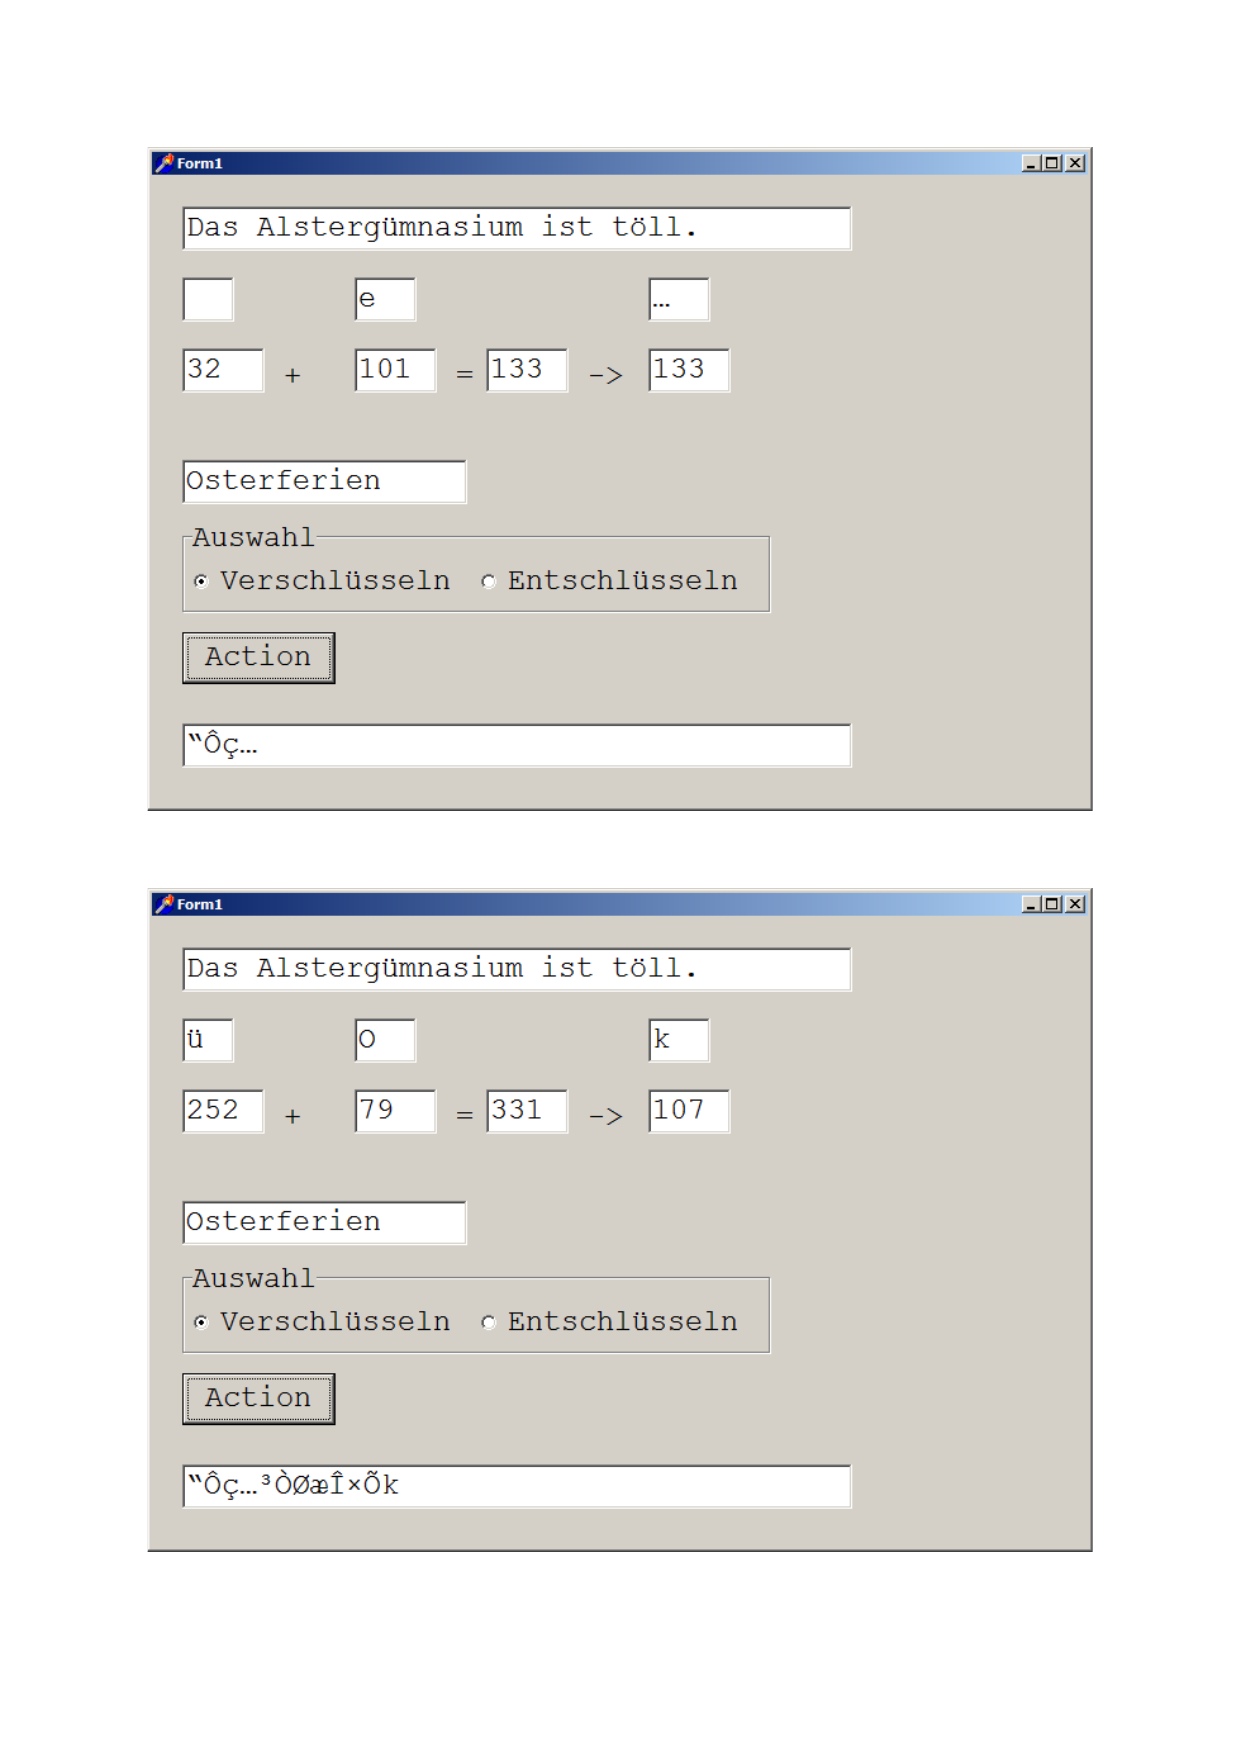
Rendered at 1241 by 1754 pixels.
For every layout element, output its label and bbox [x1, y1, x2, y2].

picture [147, 888, 1093, 1552]
picture [147, 147, 1093, 811]
